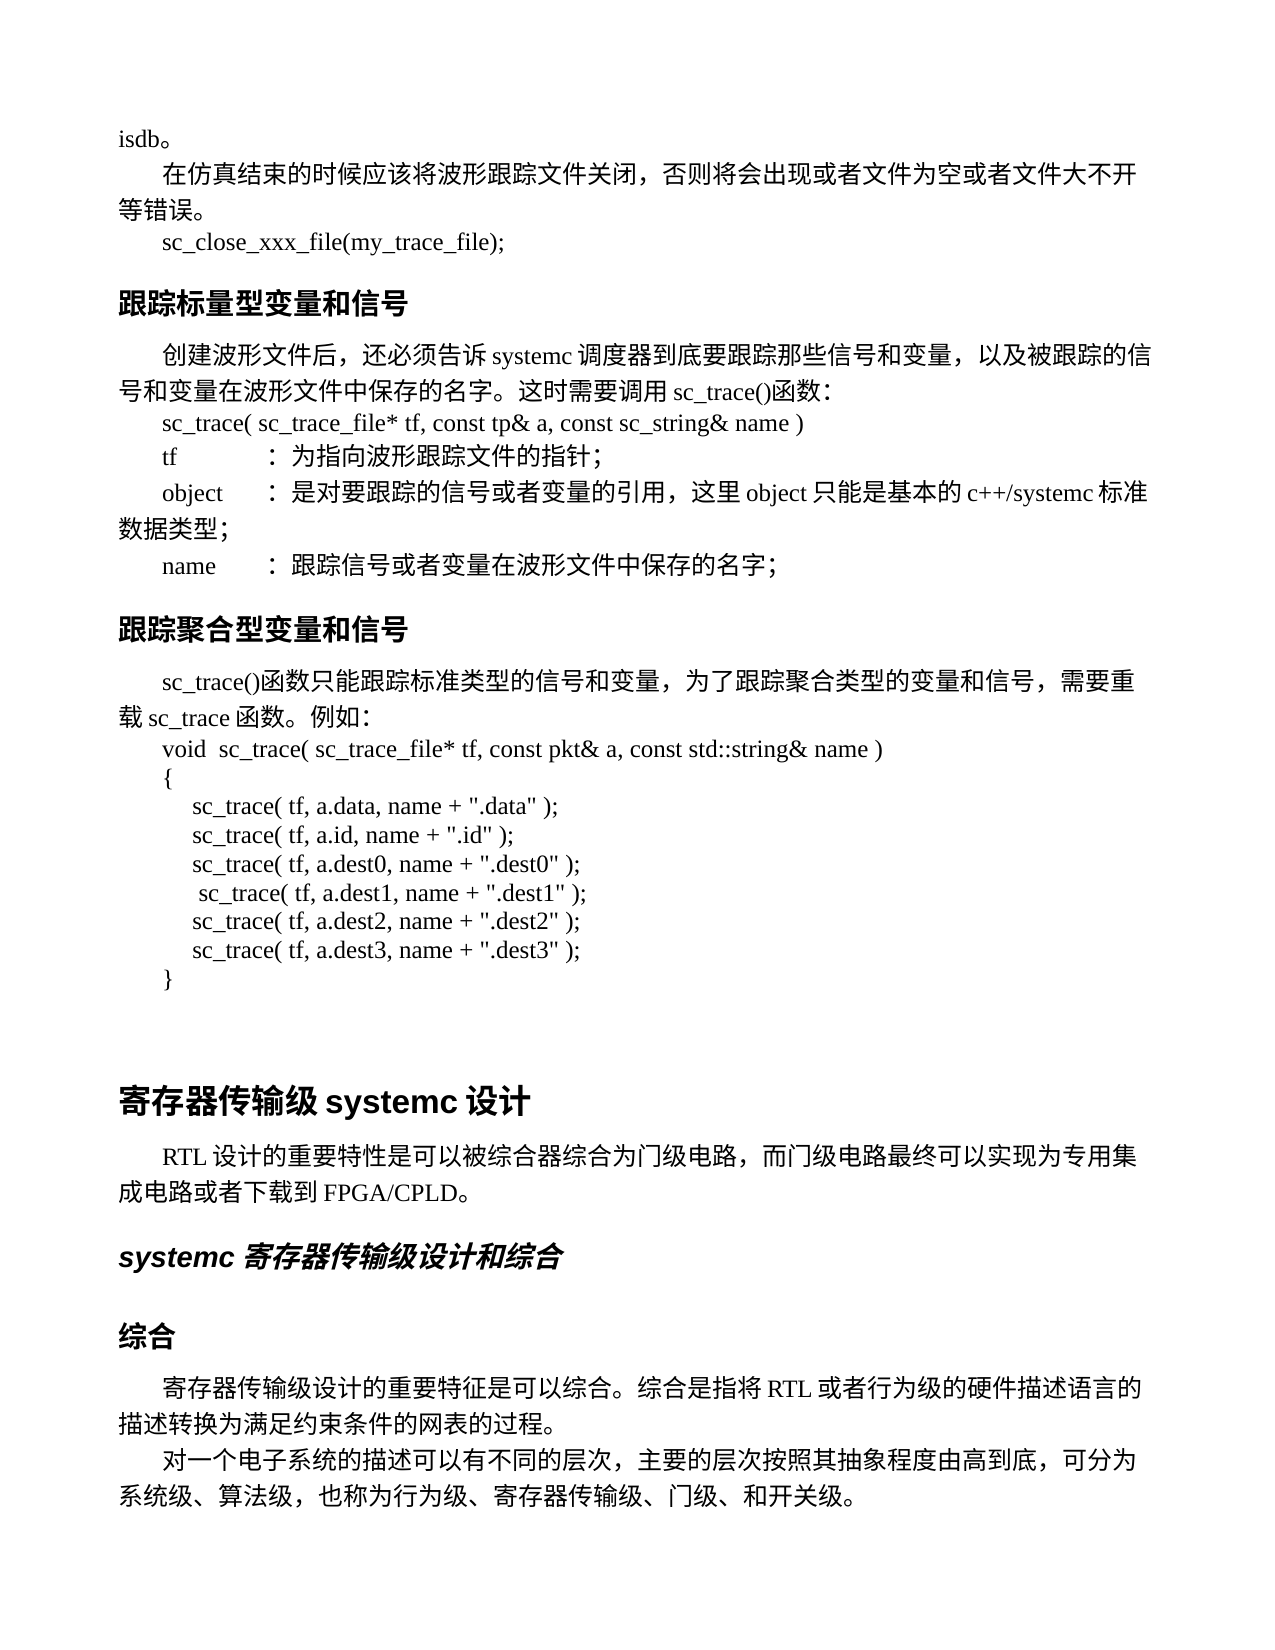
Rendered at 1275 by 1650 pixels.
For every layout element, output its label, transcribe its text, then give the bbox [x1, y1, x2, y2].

list 跟踪聚合型变量和信号 [118, 607, 1157, 649]
text sc_trace( tf, a.dest3, name + ".dest3" ); [118, 935, 1157, 964]
text tf ：为指向波形跟踪文件的指针； [118, 437, 1157, 473]
text sc_trace()函数只能跟踪标准类型的信号和变量，为了跟踪聚合类型的变量和信号，需要重载sc_trace函数。例如： [118, 661, 1157, 734]
text 寄存器传输级设计的重要特征是可以综合。综合是指将RTL或者行为级的硬件描述语言的描述转换为满足约束条件的网表的过程。 [118, 1368, 1157, 1441]
text { [118, 763, 1157, 791]
text sc_trace( tf, a.dest2, name + ".dest2" ); [118, 906, 1157, 935]
list systemc寄存器传输级设计和综合 [118, 1233, 1157, 1276]
text 创建波形文件后，还必须告诉systemc调度器到底要跟踪那些信号和变量，以及被跟踪的信号和变量在波形文件中保存的名字。这时需要调用sc_trace()函数： [118, 335, 1157, 408]
text } [118, 964, 1157, 993]
text sc_trace( tf, a.dest1, name + ".dest1" ); [118, 878, 1157, 906]
list 综合 [118, 1313, 1157, 1356]
text RTL设计的重要特性是可以被综合器综合为门级电路，而门级电路最终可以实现为专用集成电路或者下载到FPGA/CPLD。 [118, 1136, 1157, 1208]
text sc_trace( tf, a.dest0, name + ".dest0" ); [118, 849, 1157, 878]
text sc_trace( tf, a.data, name + ".data" ); [118, 791, 1157, 820]
list 寄存器传输级systemc设计 [118, 1075, 1157, 1123]
text 在仿真结束的时候应该将波形跟踪文件关闭，否则将会出现或者文件为空或者文件大不开等错误。 [118, 154, 1157, 227]
text sc_trace( tf, a.id, name + ".id" ); [118, 820, 1157, 849]
text sc_close_xxx_file(my_trace_file); [118, 227, 1157, 256]
text sc_trace( sc_trace_file* tf, const tp& a, const sc_string& name ) [118, 408, 1157, 437]
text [118, 118, 1157, 154]
text object ：是对要跟踪的信号或者变量的引用，这里object只能是基本的c++/systemc标准数据类型； [118, 473, 1157, 545]
text void sc_trace( sc_trace_file* tf, const pkt& a, const std::string& name ) [118, 734, 1157, 763]
text 对一个电子系统的描述可以有不同的层次，主要的层次按照其抽象程度由高到底，可分为系统级、算法级，也称为行为级、寄存器传输级、门级、和开关级。 [118, 1441, 1157, 1513]
list 跟踪标量型变量和信号 [118, 281, 1157, 323]
text name ：跟踪信号或者变量在波形文件中保存的名字； [118, 545, 1157, 582]
